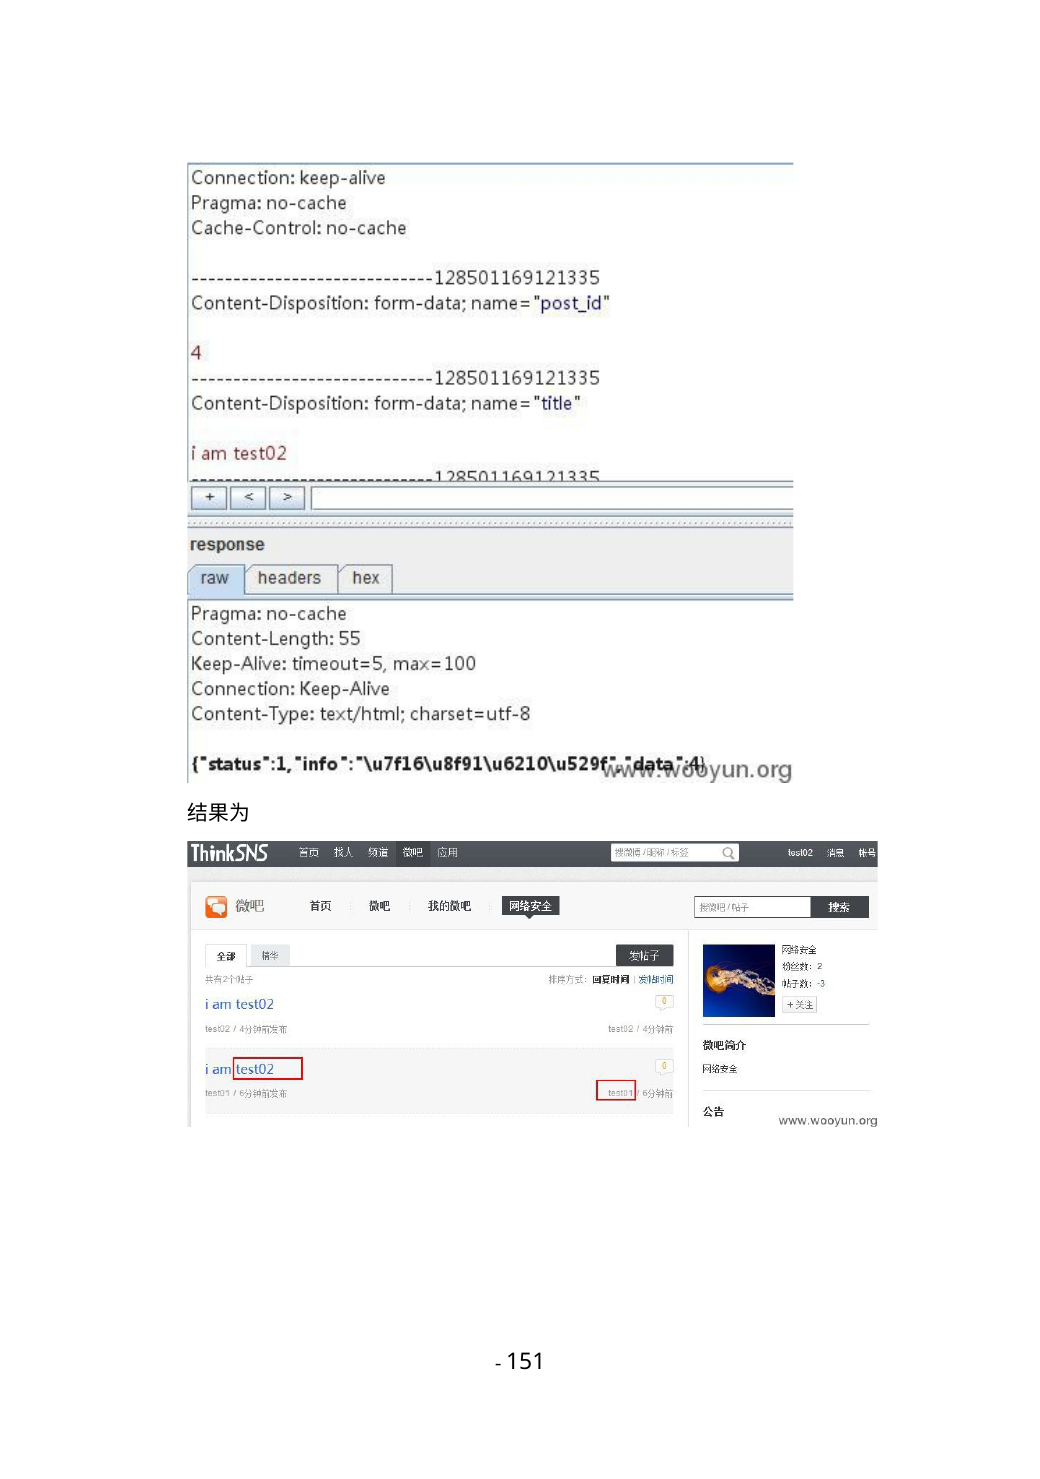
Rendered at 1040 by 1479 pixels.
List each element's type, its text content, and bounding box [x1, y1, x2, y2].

picture [187, 162, 794, 783]
picture [187, 841, 878, 1127]
text 结果为 [187, 796, 898, 827]
